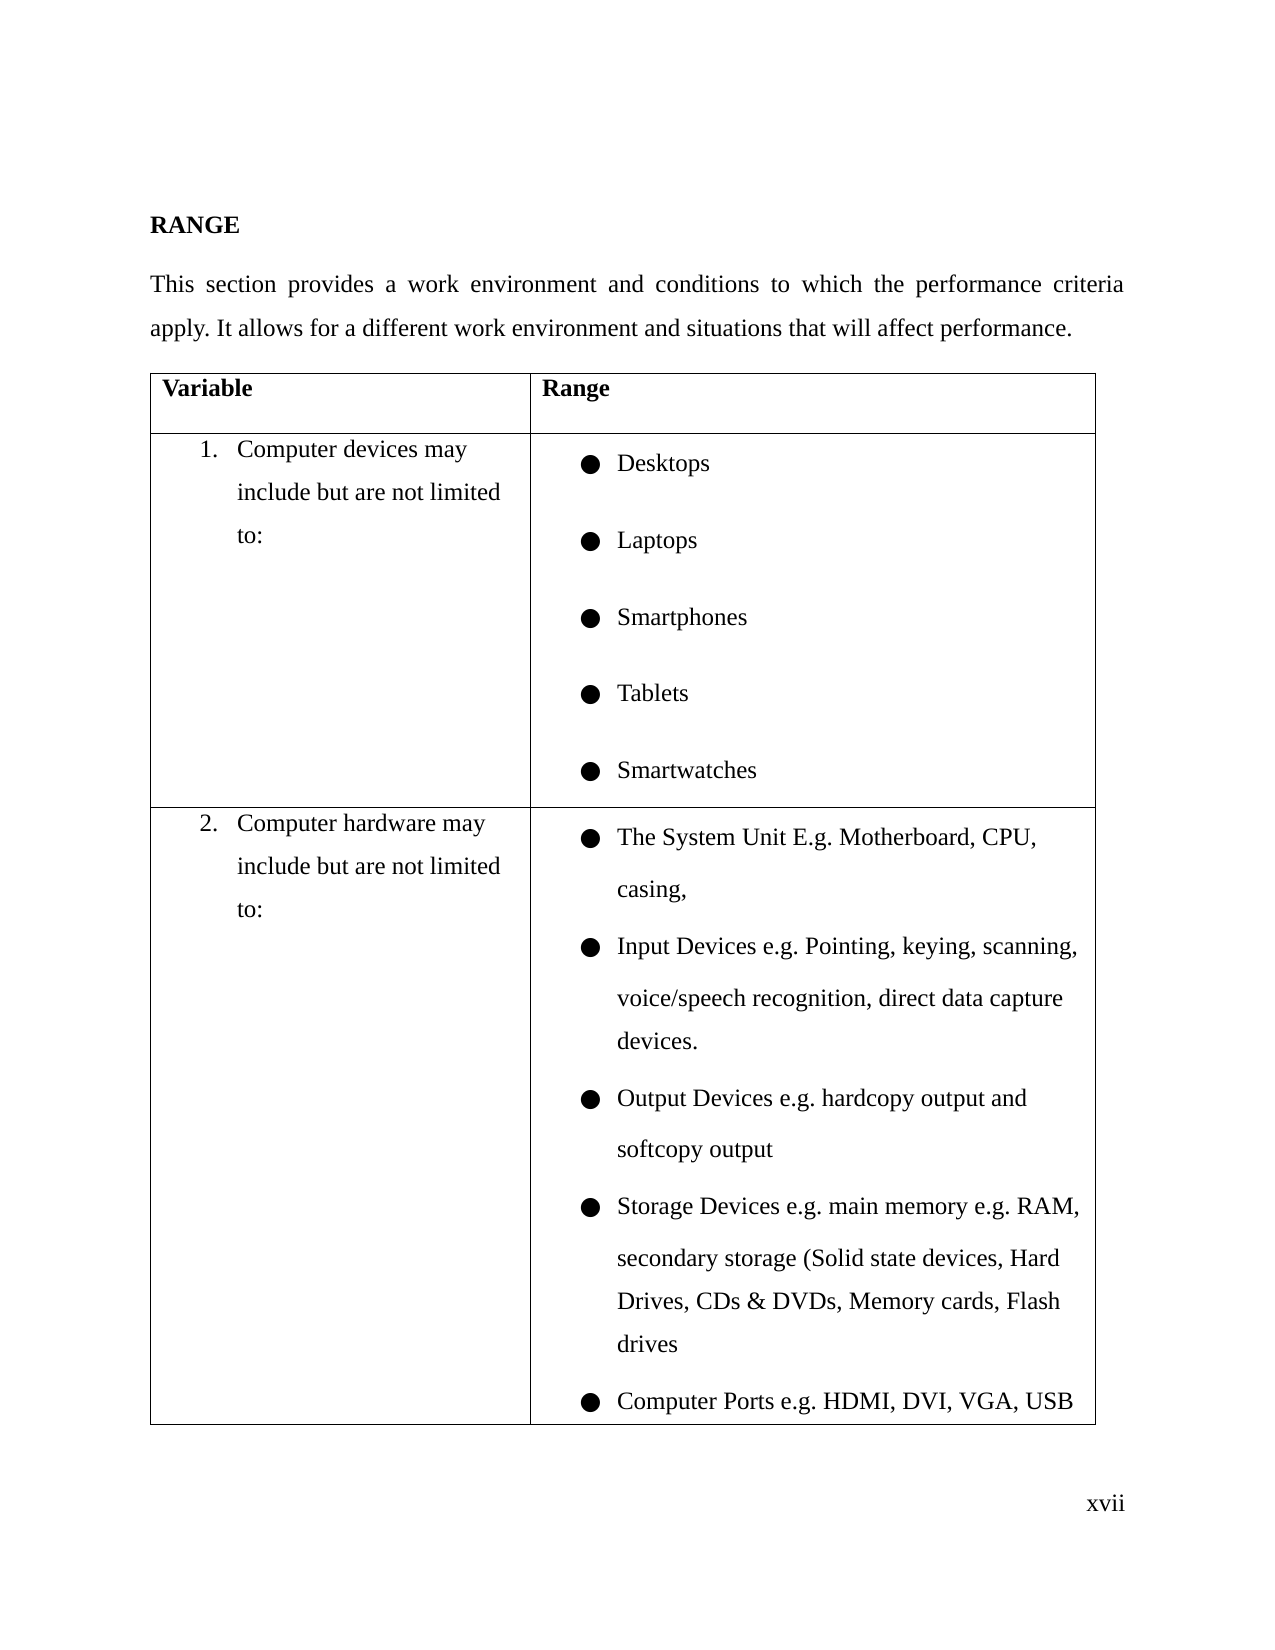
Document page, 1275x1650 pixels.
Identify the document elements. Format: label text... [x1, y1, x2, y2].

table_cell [151, 808, 530, 1424]
text RANGE [150, 210, 1125, 238]
table_header Range [531, 374, 1095, 433]
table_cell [531, 808, 1095, 1424]
text This section provides a work environment and conditions to which the performance criteria apply. It allows for a different work environment and situations that will affect performance. [150, 269, 1125, 341]
table_cell Desktops Laptops Smartphones Tablets Smartwatches [531, 434, 1095, 807]
table_cell Computer devices may include but are not limited to: [151, 434, 530, 807]
table_header Variable [151, 374, 530, 433]
